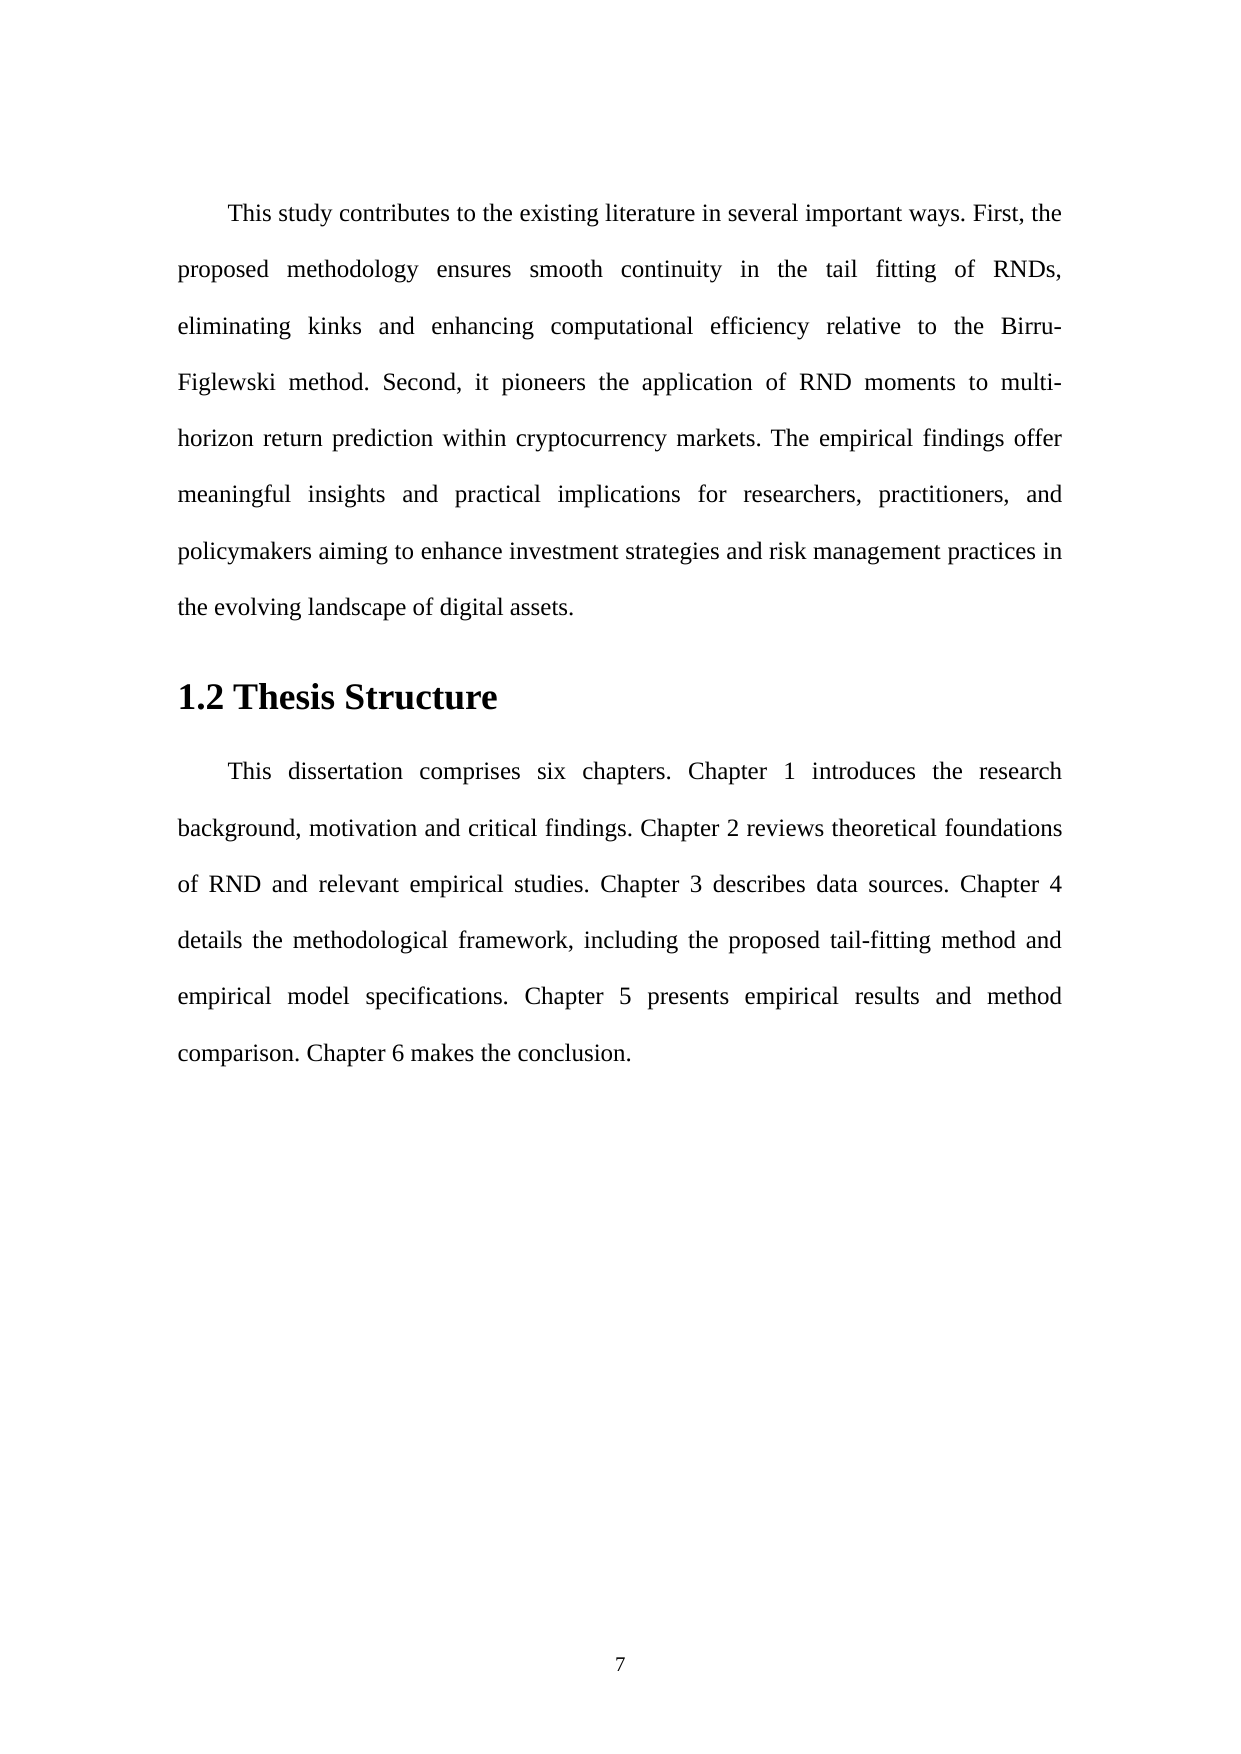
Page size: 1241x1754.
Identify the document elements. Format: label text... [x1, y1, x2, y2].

text This study contributes to the existing literature in several important ways. First, the proposed methodology ensures smooth continuity in the tail fitting of RNDs, eliminating kinks and enhancing computational efficiency relative to the Birru-Figlewski method. Second, it pioneers the application of RND moments to multi-horizon return prediction within cryptocurrency markets. The empirical findings offer meaningful insights and practical implications for researchers, practitioners, and policymakers aiming to enhance investment strategies and risk management practices in the evolving landscape of digital assets. [177, 194, 1063, 625]
subtitle 1.2 Thesis Structure [177, 658, 1063, 733]
text This dissertation comprises six chapters. Chapter 1 introduces the research background, motivation and critical findings. Chapter 2 reviews theoretical foundations of RND and relevant empirical studies. Chapter 3 describes data sources. Chapter 4 details the methodological framework, including the proposed tail-fitting method and empirical model specifications. Chapter 5 presents empirical results and method comparison. Chapter 6 makes the conclusion. [177, 752, 1063, 1071]
